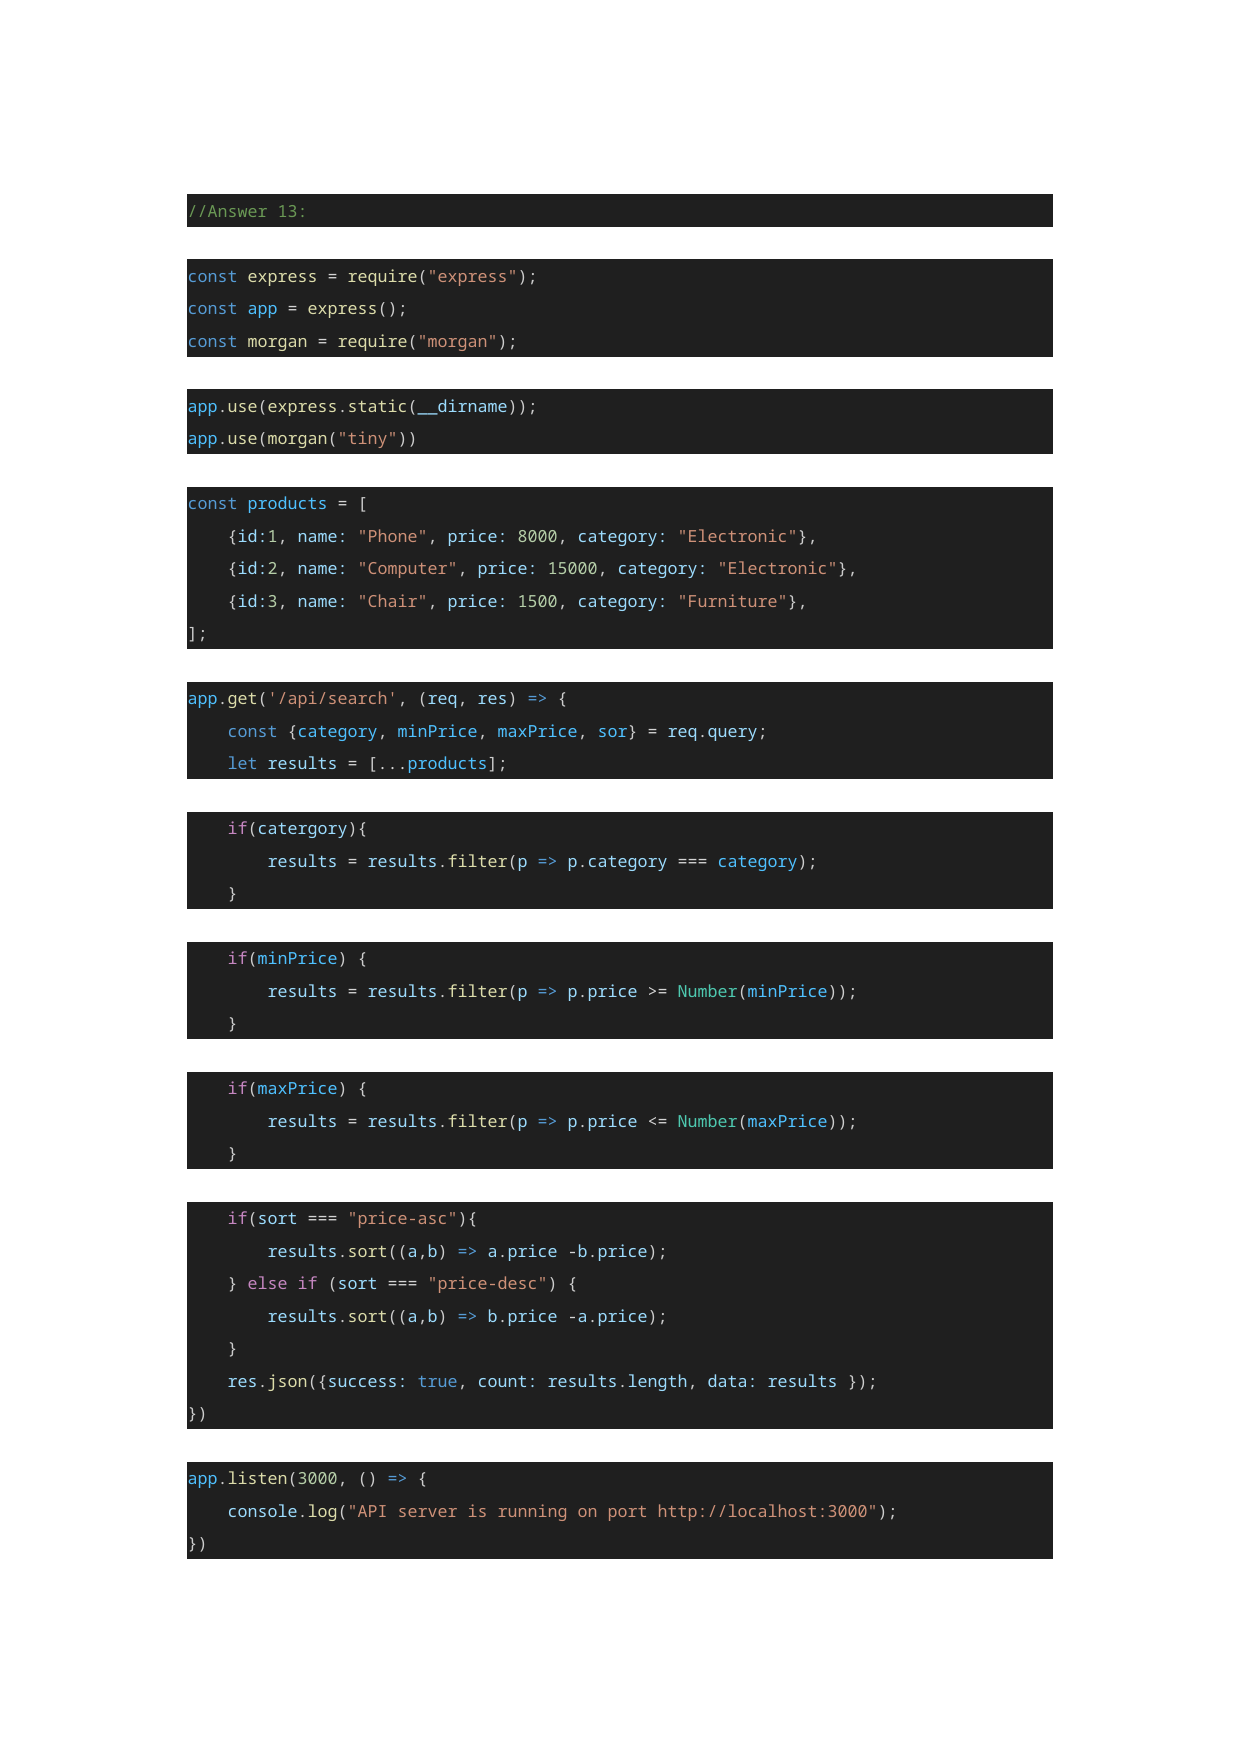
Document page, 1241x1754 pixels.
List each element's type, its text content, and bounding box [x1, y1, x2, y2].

text const {category, minPrice, maxPrice, sor} = req.query; [187, 714, 1053, 747]
text } [187, 1007, 1053, 1039]
text const morgan = require("morgan"); [187, 324, 1053, 357]
text results = results.filter(p => p.price >= Number(minPrice)); [187, 974, 1053, 1007]
text {id:1, name: "Phone", price: 8000, category: "Electronic"}, [187, 519, 1053, 552]
text const products = [ [187, 487, 1053, 519]
text const express = require("express"); [187, 259, 1053, 292]
text if(minPrice) { [187, 942, 1053, 974]
text results.sort((a,b) => b.price -a.price); [187, 1299, 1053, 1332]
text }) [187, 1397, 1053, 1429]
text //Answer 13: [187, 194, 1053, 227]
text res.json({success: true, count: results.length, data: results }); [187, 1364, 1053, 1397]
text const app = express(); [187, 292, 1053, 324]
text if(sort === "price-asc"){ [187, 1202, 1053, 1234]
text app.use(express.static(__dirname)); [187, 389, 1053, 422]
text app.get('/api/search', (req, res) => { [187, 682, 1053, 714]
text if(catergory){ [187, 812, 1053, 844]
text ]; [187, 617, 1053, 649]
text }) [187, 1527, 1053, 1559]
text {id:2, name: "Computer", price: 15000, category: "Electronic"}, [187, 552, 1053, 584]
text results = results.filter(p => p.price <= Number(maxPrice)); [187, 1104, 1053, 1137]
text if(maxPrice) { [187, 1072, 1053, 1104]
text results = results.filter(p => p.category === category); [187, 844, 1053, 877]
text } [187, 1332, 1053, 1364]
text app.listen(3000, () => { [187, 1462, 1053, 1494]
text console.log("API server is running on port http://localhost:3000"); [187, 1494, 1053, 1527]
text } else if (sort === "price-desc") { [187, 1267, 1053, 1299]
text results.sort((a,b) => a.price -b.price); [187, 1234, 1053, 1267]
text } [187, 877, 1053, 909]
text app.use(morgan("tiny")) [187, 422, 1053, 454]
text {id:3, name: "Chair", price: 1500, category: "Furniture"}, [187, 584, 1053, 617]
text } [187, 1137, 1053, 1169]
text let results = [...products]; [187, 747, 1053, 779]
